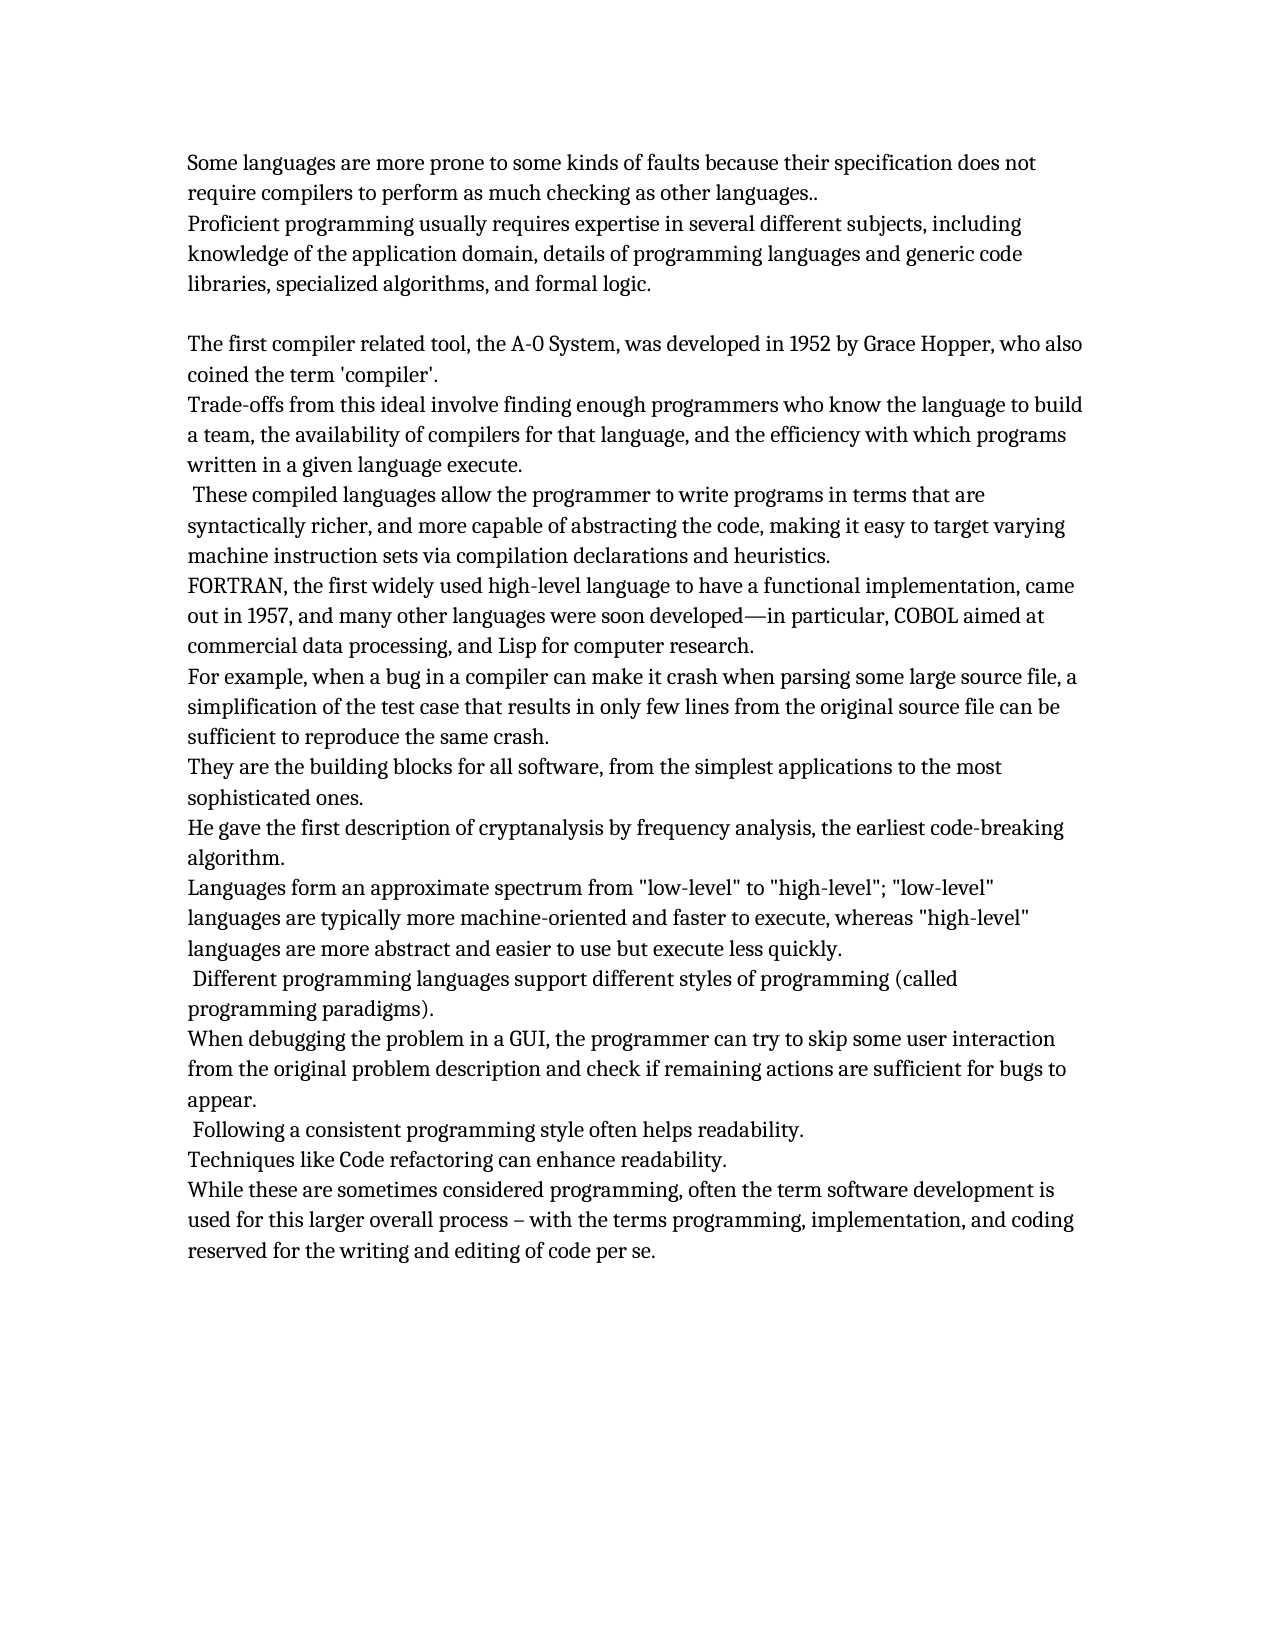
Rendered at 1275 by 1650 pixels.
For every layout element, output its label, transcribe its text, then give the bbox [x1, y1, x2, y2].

text Some languages are more prone to some kinds of faults because their specification does not require compilers to perform as much checking as other languages.. Proficient programming usually requires expertise in several different subjects, including knowledge of the application domain, details of programming languages and generic code libraries, specialized algorithms, and formal logic. The first compiler related tool, the A-0 System, was developed in 1952 by Grace Hopper, who also coined the term 'compiler'. Trade-offs from this ideal involve finding enough programmers who know the language to build a team, the availability of compilers for that language, and the efficiency with which programs written in a given language execute. These compiled languages allow the programmer to write programs in terms that are syntactically richer, and more capable of abstracting the code, making it easy to target varying machine instruction sets via compilation declarations and heuristics. FORTRAN, the first widely used high-level language to have a functional implementation, came out in 1957, and many other languages were soon developed—in particular, COBOL aimed at commercial data processing, and Lisp for computer research. For example, when a bug in a compiler can make it crash when parsing some large source file, a simplification of the test case that results in only few lines from the original source file can be sufficient to reproduce the same crash. They are the building blocks for all software, from the simplest applications to the most sophisticated ones. He gave the first description of cryptanalysis by frequency analysis, the earliest code-breaking algorithm. Languages form an approximate spectrum from "low-level" to "high-level"; "low-level" languages are typically more machine-oriented and faster to execute, whereas "high-level" languages are more abstract and easier to use but execute less quickly. Different programming languages support different styles of programming (called programming paradigms). When debugging the problem in a GUI, the programmer can try to skip some user interaction from the original problem description and check if remaining actions are sufficient for bugs to appear. Following a consistent programming style often helps readability. Techniques like Code refactoring can enhance readability. While these are sometimes considered programming, often the term software development is used for this larger overall process – with the terms programming, implementation, and coding reserved for the writing and editing of code per se. [187, 150, 1087, 1264]
